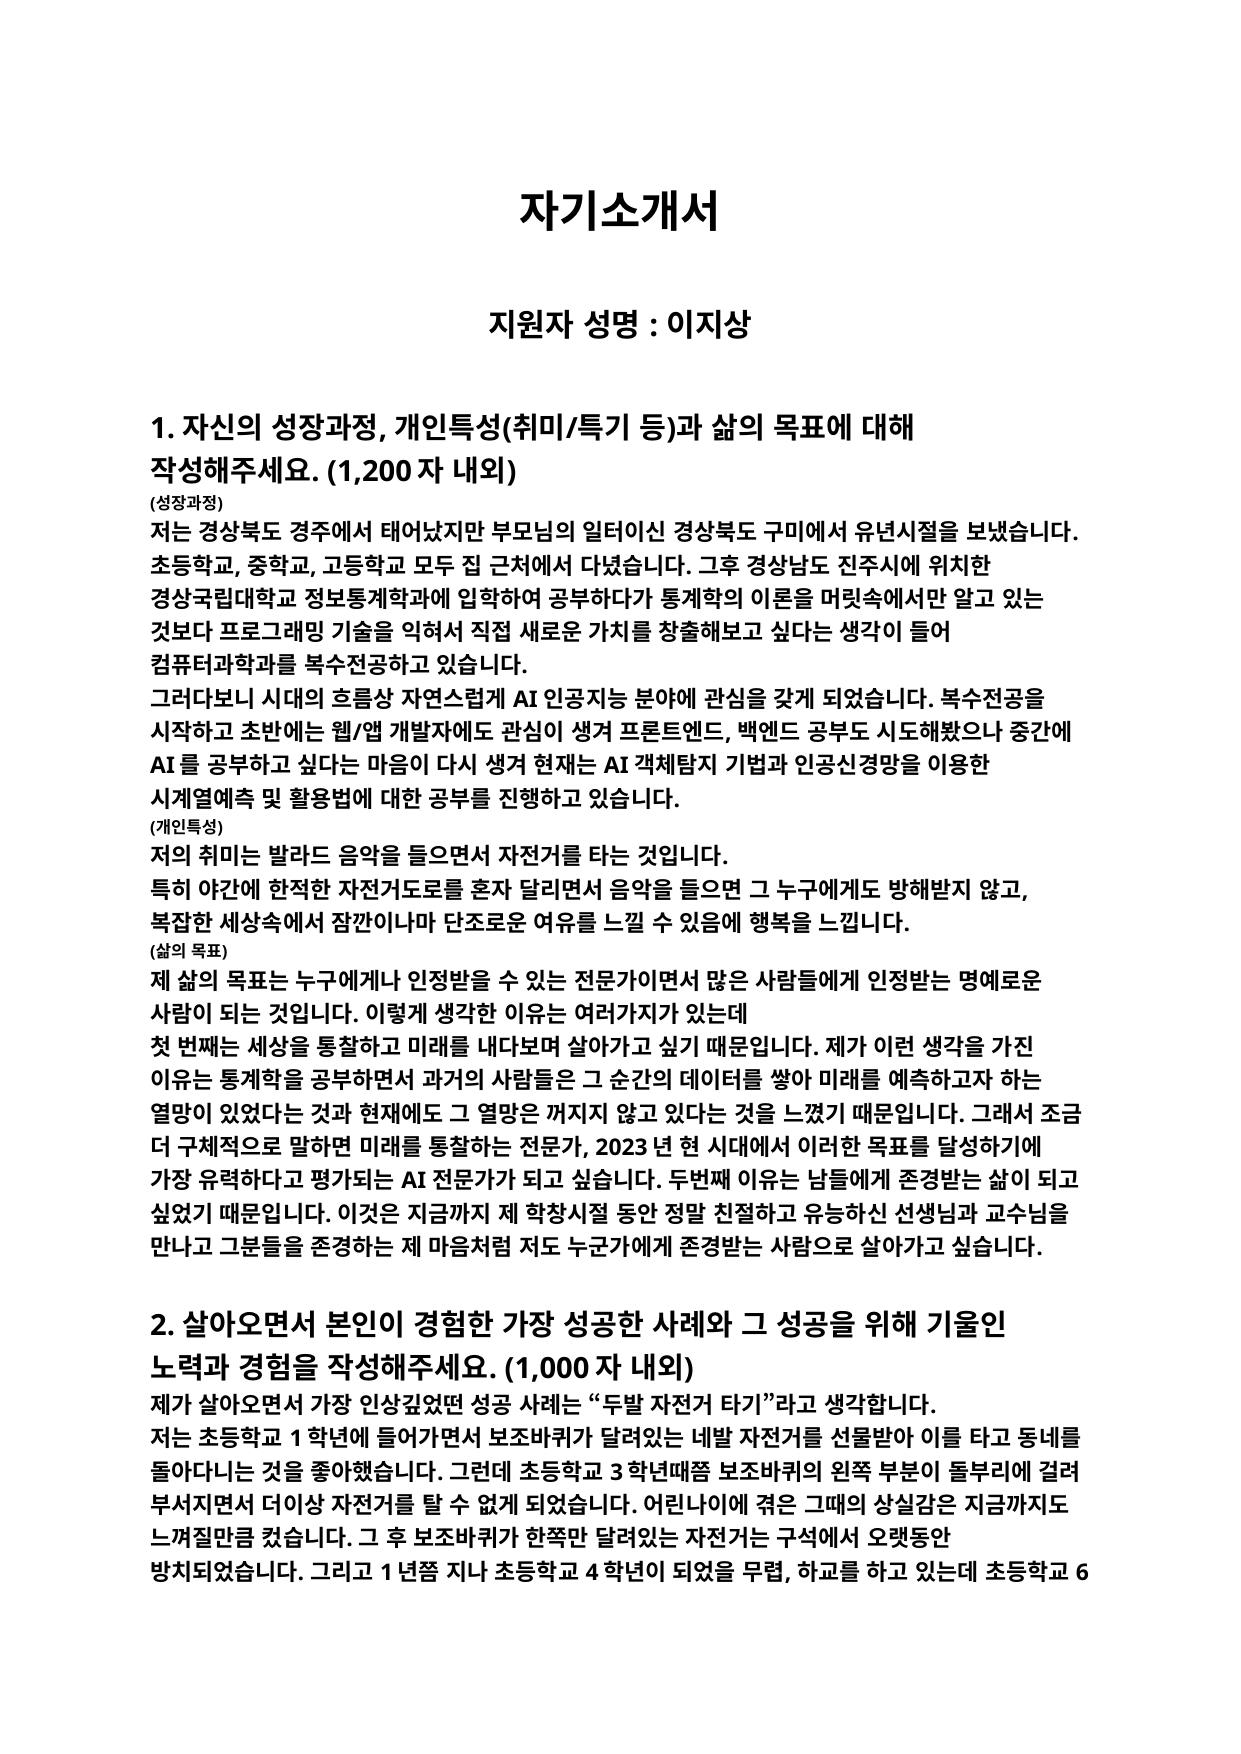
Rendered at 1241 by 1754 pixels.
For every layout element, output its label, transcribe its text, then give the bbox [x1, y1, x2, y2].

text 제가 살아오면서 가장 인상깊었떤 성공 사례는 “두발 자전거 타기”라고 생각합니다. [150, 1387, 1090, 1420]
text 지원자 성명 : 이지상 [150, 300, 1090, 346]
text (개인특성) [150, 814, 1090, 838]
text 제 삶의 목표는 누구에게나 인정받을 수 있는 전문가이면서 많은 사람들에게 인정받는 명예로운 사람이 되는 것입니다. 이렇게 생각한 이유는 여러가지가 있는데 [150, 962, 1090, 1029]
text 저는 경상북도 경주에서 태어났지만 부모님의 일터이신 경상북도 구미에서 유년시절을 보냈습니다. 초등학교, 중학교, 고등학교 모두 집 근처에서 다녔습니다. 그후 경상남도 진주시에 위치한 경상국립대학교 정보통계학과에 입학하여 공부하다가 통계학의 이론을 머릿속에서만 알고 있는 것보다 프로그래밍 기술을 익혀서 직접 새로운 가치를 창출해보고 싶다는 생각이 들어 컴퓨터과학과를 복수전공하고 있습니다. [150, 514, 1090, 681]
text (성장과정) [150, 490, 1090, 514]
text 2. 살아오면서 본인이 경험한 가장 성공한 사례와 그 성공을 위해 기울인 노력과 경험을 작성해주세요. (1,000자 내외) [150, 1302, 1090, 1387]
text 자기소개서 [150, 177, 1090, 241]
text 저의 취미는 발라드 음악을 들으면서 자전거를 타는 것입니다. [150, 838, 1090, 872]
text 특히 야간에 한적한 자전거도로를 혼자 달리면서 음악을 들으면 그 누구에게도 방해받지 않고, 복잡한 세상속에서 잠깐이나마 단조로운 여유를 느낄 수 있음에 행복을 느낍니다. [150, 872, 1090, 938]
text (삶의 목표) [150, 938, 1090, 962]
text 1. 자신의 성장과정, 개인특성(취미/특기 등)과 삶의 목표에 대해 작성해주세요. (1,200자 내외) [150, 405, 1090, 490]
text 그러다보니 시대의 흐름상 자연스럽게 AI 인공지능 분야에 관심을 갖게 되었습니다. 복수전공을 시작하고 초반에는 웹/앱 개발자에도 관심이 생겨 프론트엔드, 백엔드 공부도 시도해봤으나 중간에 AI를 공부하고 싶다는 마음이 다시 생겨 현재는 AI 객체탐지 기법과 인공신경망을 이용한 시계열예측 및 활용법에 대한 공부를 진행하고 있습니다. [150, 681, 1090, 814]
text 첫 번째는 세상을 통찰하고 미래를 내다보며 살아가고 싶기 때문입니다. 제가 이런 생각을 가진 이유는 통계학을 공부하면서 과거의 사람들은 그 순간의 데이터를 쌓아 미래를 예측하고자 하는 열망이 있었다는 것과 현재에도 그 열망은 꺼지지 않고 있다는 것을 느꼈기 때문입니다. 그래서 조금 더 구체적으로 말하면 미래를 통찰하는 전문가, 2023년 현 시대에서 이러한 목표를 달성하기에 가장 유력하다고 평가되는 AI 전문가가 되고 싶습니다. 두번째 이유는 남들에게 존경받는 삶이 되고 싶었기 때문입니다. 이것은 지금까지 제 학창시절 동안 정말 친절하고 유능하신 선생님과 교수님을 만나고 그분들을 존경하는 제 마음처럼 저도 누군가에게 존경받는 사람으로 살아가고 싶습니다. [150, 1029, 1090, 1262]
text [150, 1420, 1090, 1587]
